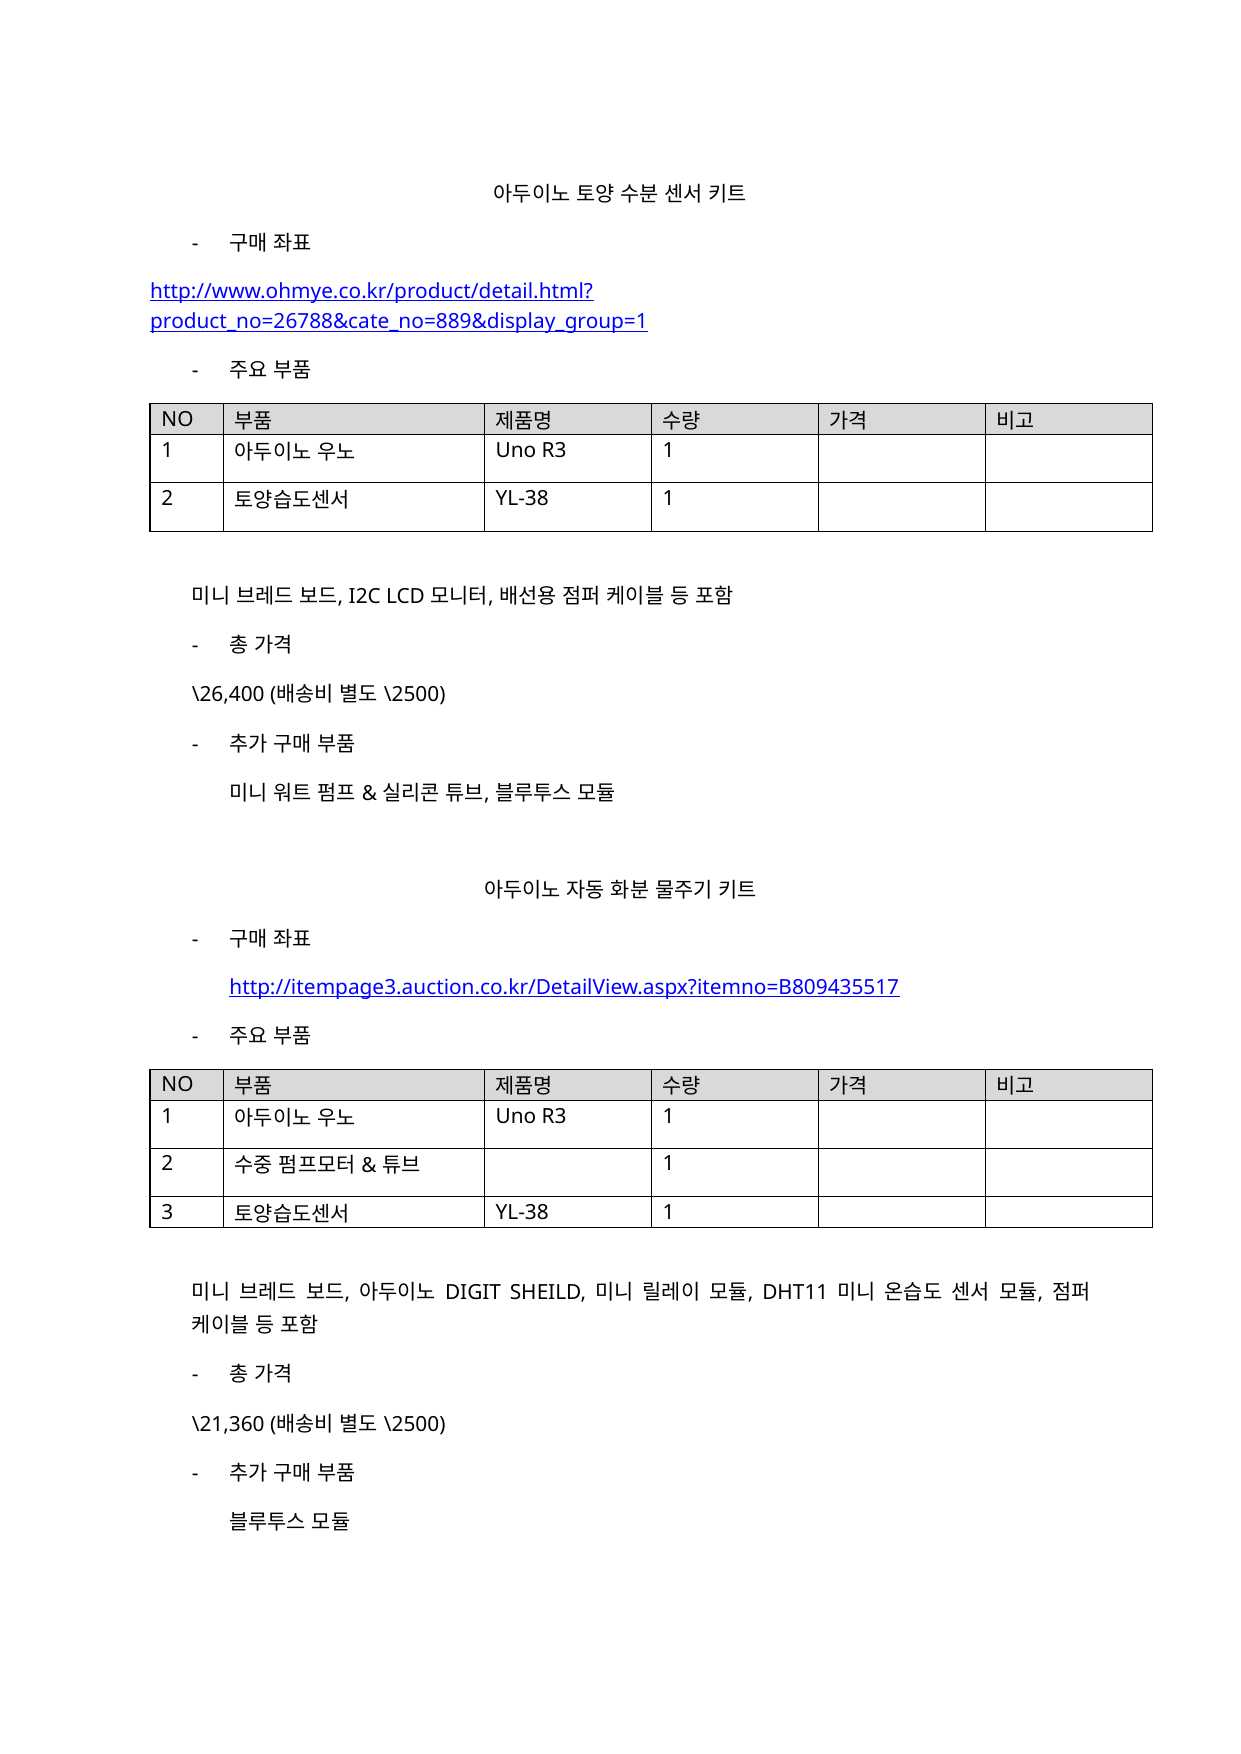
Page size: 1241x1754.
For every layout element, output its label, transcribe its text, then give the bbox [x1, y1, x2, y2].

table_header 제품명 [485, 404, 651, 434]
list 미니 워트 펌프 & 실리콘 튜브, 블루투스 모듈 [229, 776, 1090, 807]
table_header NO [151, 404, 223, 434]
table_cell [485, 1149, 651, 1196]
table_cell Uno R3 [485, 435, 651, 482]
table_header 가격 [819, 404, 985, 434]
table_header 부품 [224, 404, 484, 434]
table_cell [986, 483, 1152, 531]
table_cell [819, 435, 985, 482]
table_cell [986, 435, 1152, 482]
text 미니 브레드 보드, I2C LCD 모니터, 배선용 점퍼 케이블 등 포함 [150, 579, 1090, 609]
table_cell [986, 1149, 1152, 1196]
table_header 비고 [986, 404, 1152, 434]
list 총 가격 [192, 628, 1090, 659]
table_cell 2 [151, 1149, 223, 1196]
table_header 제품명 [485, 1070, 651, 1100]
table_cell [819, 1101, 985, 1147]
table_cell 1 [151, 435, 223, 482]
table_cell [819, 483, 985, 531]
table_cell 1 [652, 435, 818, 482]
text http://www.ohmye.co.kr/product/detail.html?product_no=26788&cate_no=889&display_group=1 [150, 276, 1090, 335]
table_cell [819, 1197, 985, 1227]
list 총 가격 [192, 1357, 1090, 1388]
text 아두이노 자동 화분 물주기 키트 [150, 873, 1090, 903]
list 구매 좌표 [192, 226, 1090, 257]
list 구매 좌표 [192, 922, 1090, 953]
table_cell 1 [652, 483, 818, 531]
table_cell 3 [151, 1197, 223, 1227]
table_cell 1 [652, 1101, 818, 1147]
table_cell 수중 펌프모터 & 튜브 [224, 1149, 484, 1196]
table_cell 토양습도센서 [224, 483, 484, 531]
table_cell 1 [151, 1101, 223, 1147]
table_header 수량 [652, 1070, 818, 1100]
table_cell [986, 1101, 1152, 1147]
table_cell YL-38 [485, 1197, 651, 1227]
text 아두이노 토양 수분 센서 키트 [150, 177, 1090, 207]
table_cell YL-38 [485, 483, 651, 531]
table_cell Uno R3 [485, 1101, 651, 1147]
text \21,360 (배송비 별도 \2500) [150, 1407, 1090, 1437]
table_cell 아두이노 우노 [224, 435, 484, 482]
table_cell 토양습도센서 [224, 1197, 484, 1227]
table_cell 1 [652, 1149, 818, 1196]
list http://itempage3.auction.co.kr/DetailView.aspx?itemno=B809435517 [229, 972, 1090, 1000]
table_header 수량 [652, 404, 818, 434]
table_cell 아두이노 우노 [224, 1101, 484, 1147]
list 추가 구매 부품 [192, 727, 1090, 757]
table_header 가격 [819, 1070, 985, 1100]
text 미니 브레드 보드, 아두이노 DIGIT SHEILD, 미니 릴레이 모듈, DHT11 미니 온습도 센서 모듈, 점퍼 케이블 등 포함 [192, 1276, 1090, 1338]
table_cell 1 [652, 1197, 818, 1227]
table_cell 2 [151, 483, 223, 531]
table_cell [986, 1197, 1152, 1227]
list 주요 부품 [192, 354, 1090, 384]
text \26,400 (배송비 별도 \2500) [150, 678, 1090, 708]
table_header 부품 [224, 1070, 484, 1100]
list 추가 구매 부품 [192, 1456, 1090, 1487]
table_header 비고 [986, 1070, 1152, 1100]
table_cell [819, 1149, 985, 1196]
list 주요 부품 [192, 1019, 1090, 1049]
list 블루투스 모듈 [229, 1506, 1090, 1536]
table_header NO [151, 1070, 223, 1100]
